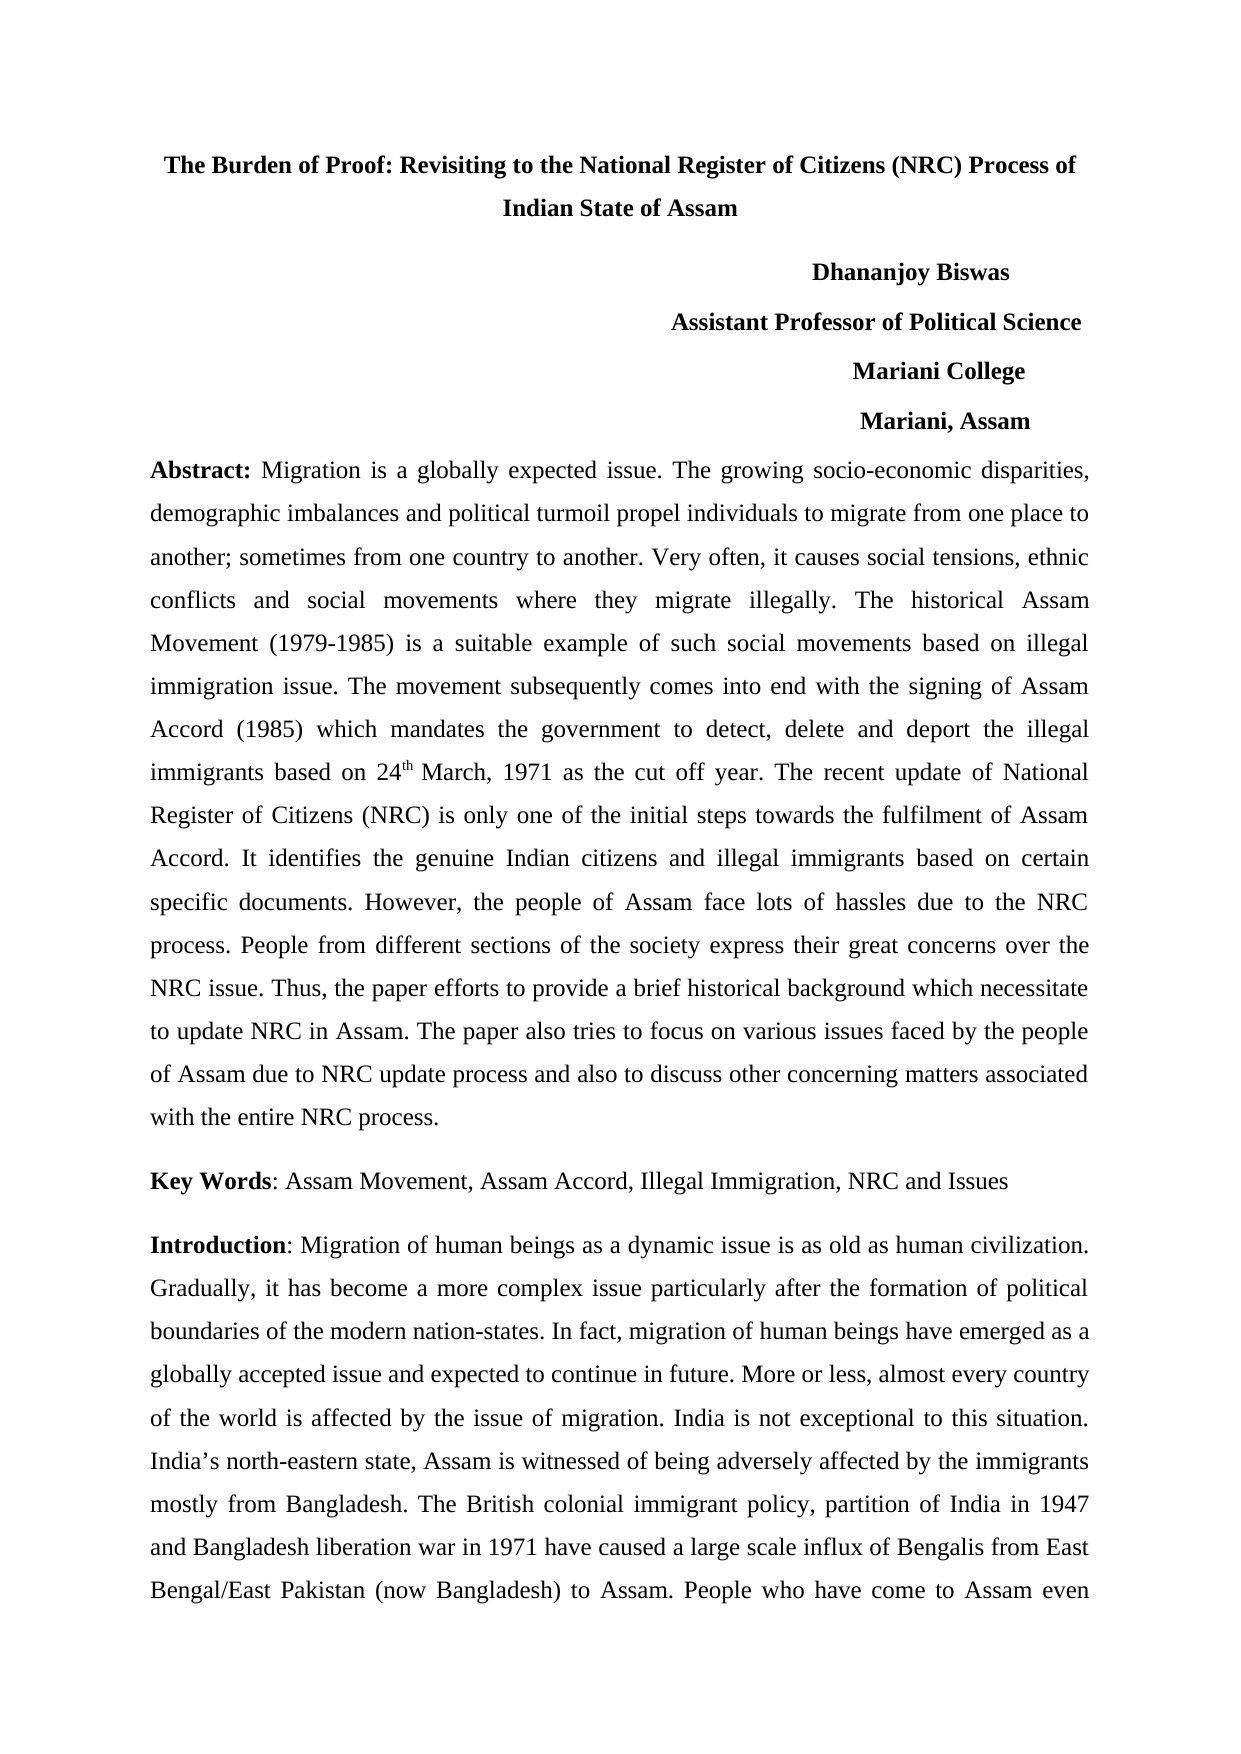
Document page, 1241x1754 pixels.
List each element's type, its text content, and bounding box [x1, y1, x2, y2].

text Mariani, Assam [150, 406, 1090, 434]
text The Burden of Proof: Revisiting to the National Register of Citizens (NRC) Process of Indian State of Assam [150, 150, 1090, 222]
text Mariani College [150, 356, 1090, 385]
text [150, 1230, 1090, 1604]
text Key Words: Assam Movement, Assam Accord, Illegal Immigration, NRC and Issues [150, 1166, 1090, 1195]
text Assistant Professor of Political Science [150, 307, 1090, 335]
text Abstract: Migration is a globally expected issue. The growing socio-economic disparities, demographic imbalances and political turmoil propel individuals to migrate from one place to another; sometimes from one country to another. Very often, it causes social tensions, ethnic conflicts and social movements where they migrate illegally. The historical Assam Movement (1979-1985) is a suitable example of such social movements based on illegal immigration issue. The movement subsequently comes into end with the signing of Assam Accord (1985) which mandates the government to detect, delete and deport the illegal immigrants based on 24th March, 1971 as the cut off year. The recent update of National Register of Citizens (NRC) is only one of the initial steps towards the fulfilment of Assam Accord. It identifies the genuine Indian citizens and illegal immigrants based on certain specific documents. However, the people of Assam face lots of hassles due to the NRC process. People from different sections of the society express their great concerns over the NRC issue. Thus, the paper efforts to provide a brief historical background which necessitate to update NRC in Assam. The paper also tries to focus on various issues faced by the people of Assam due to NRC update process and also to discuss other concerning matters associated with the entire NRC process. [150, 455, 1090, 1131]
text Dhananjoy Biswas [150, 257, 1090, 286]
